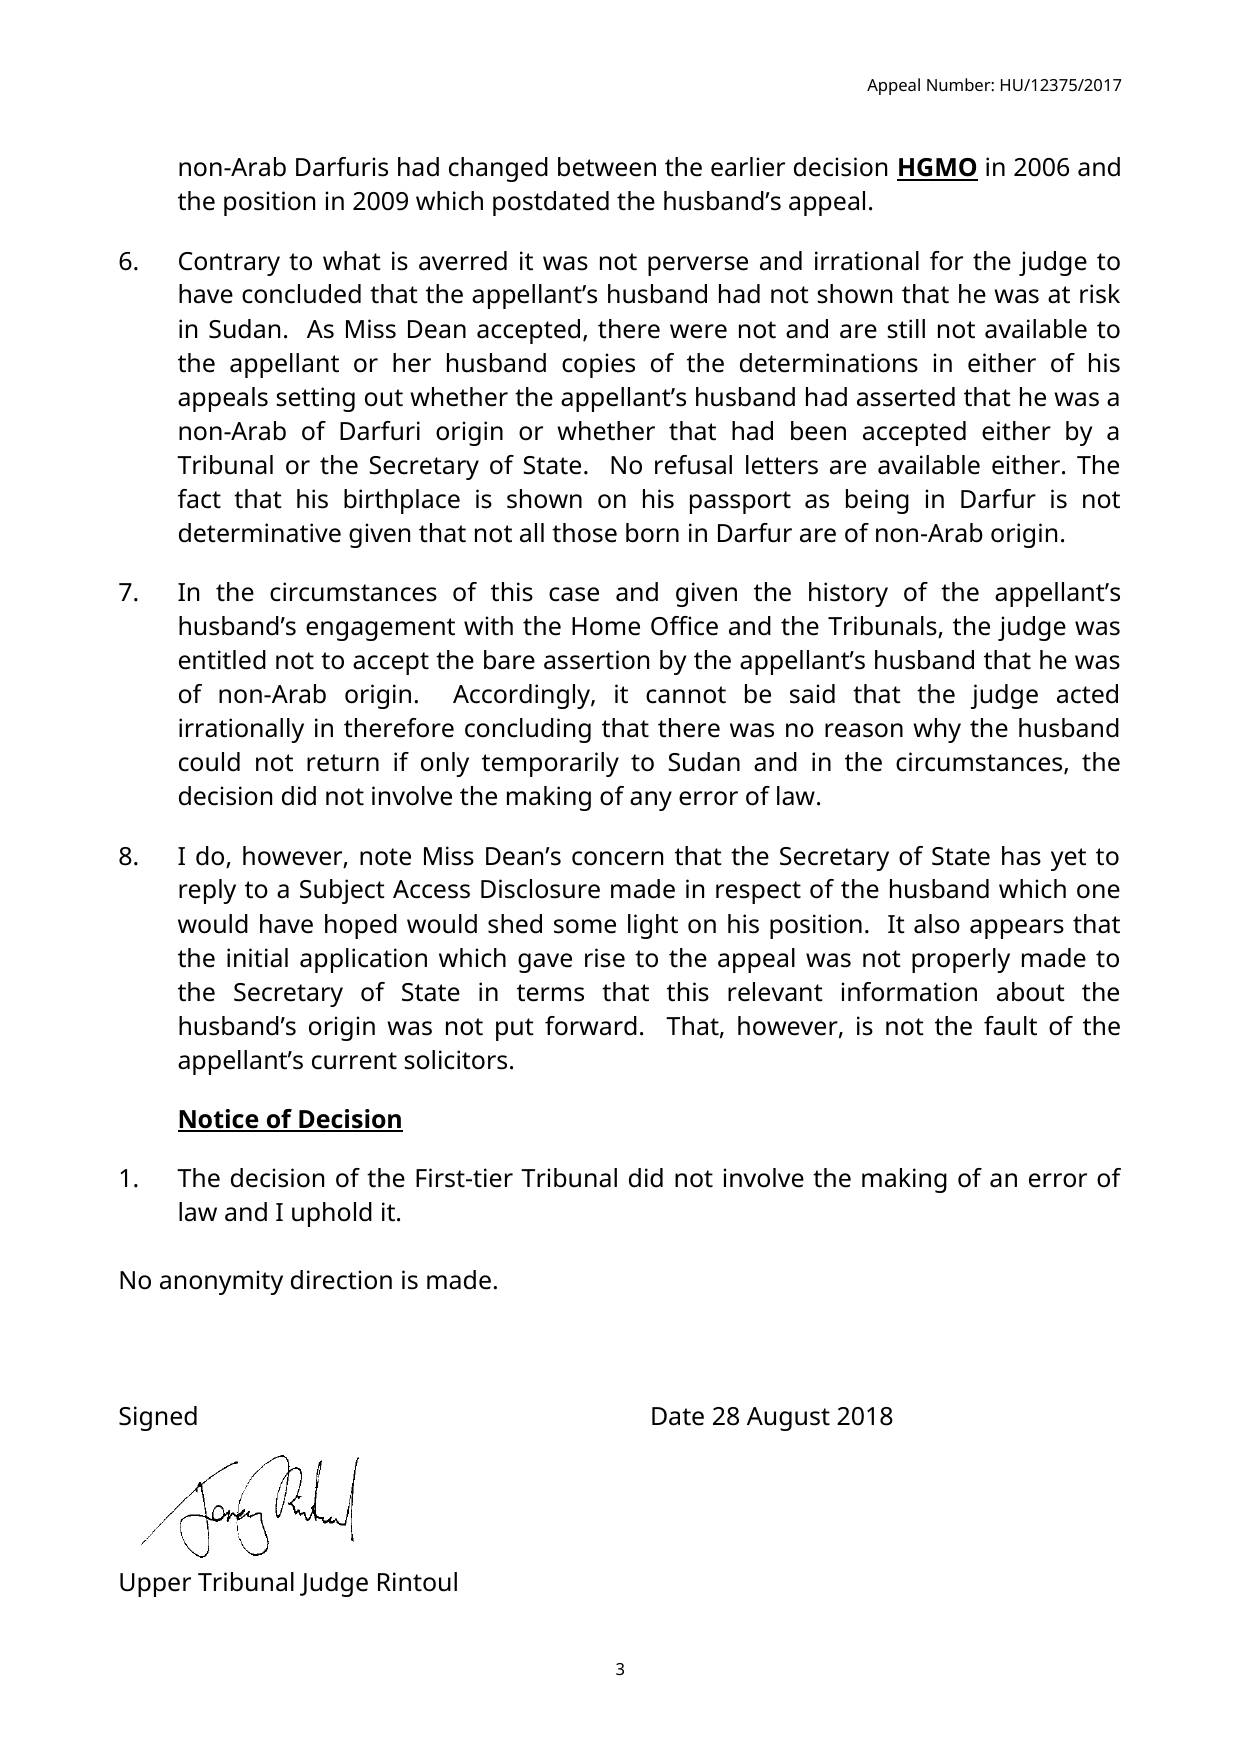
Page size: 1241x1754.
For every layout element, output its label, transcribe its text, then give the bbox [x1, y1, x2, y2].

text Notice of Decision [177, 1102, 1122, 1136]
text No anonymity direction is made. [118, 1263, 1122, 1297]
list The decision of the First-tier Tribunal did not involve the making of an error of law and I uphold it. [118, 1161, 1122, 1229]
list Contrary to what is averred it was not perverse and irrational for the judge to have concluded that the appellant’s husband had not shown that he was at risk in Sudan. As Miss Dean accepted, there were not and are still not available to the appellant or her husband copies of the determinations in either of his appeals setting out whether the appellant’s husband had asserted that he was a non-Arab of Darfuri origin or whether that had been accepted either by a Tribunal or the Secretary of State. No refusal letters are available either. The fact that his birthplace is shown on his passport as being in Darfur is not determinative given that not all those born in Darfur are of non-Arab origin. [118, 243, 1122, 550]
list I do, however, note Miss Dean’s concern that the Secretary of State has yet to reply to a Subject Access Disclosure made in respect of the husband which one would have hoped would shed some light on his position. It also appears that the initial application which gave rise to the appeal was not properly made to the Secretary of State in terms that this relevant information about the husband’s origin was not put forward. That, however, is not the fault of the appellant’s current solicitors. [118, 838, 1122, 1077]
list In the circumstances of this case and given the history of the appellant’s husband’s engagement with the Home Office and the Tribunals, the judge was entitled not to accept the bare assertion by the appellant’s husband that he was of non-Arab origin. Accordingly, it cannot be said that the judge acted irrationally in therefore concluding that there was no reason why the husband could not return if only temporarily to Sudan and in the circumstances, the decision did not involve the making of any error of law. [118, 575, 1122, 813]
text Signed Date 28 August 2018 [118, 1399, 1122, 1433]
text Upper Tribunal Judge Rintoul [118, 1564, 1122, 1598]
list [118, 150, 1122, 218]
